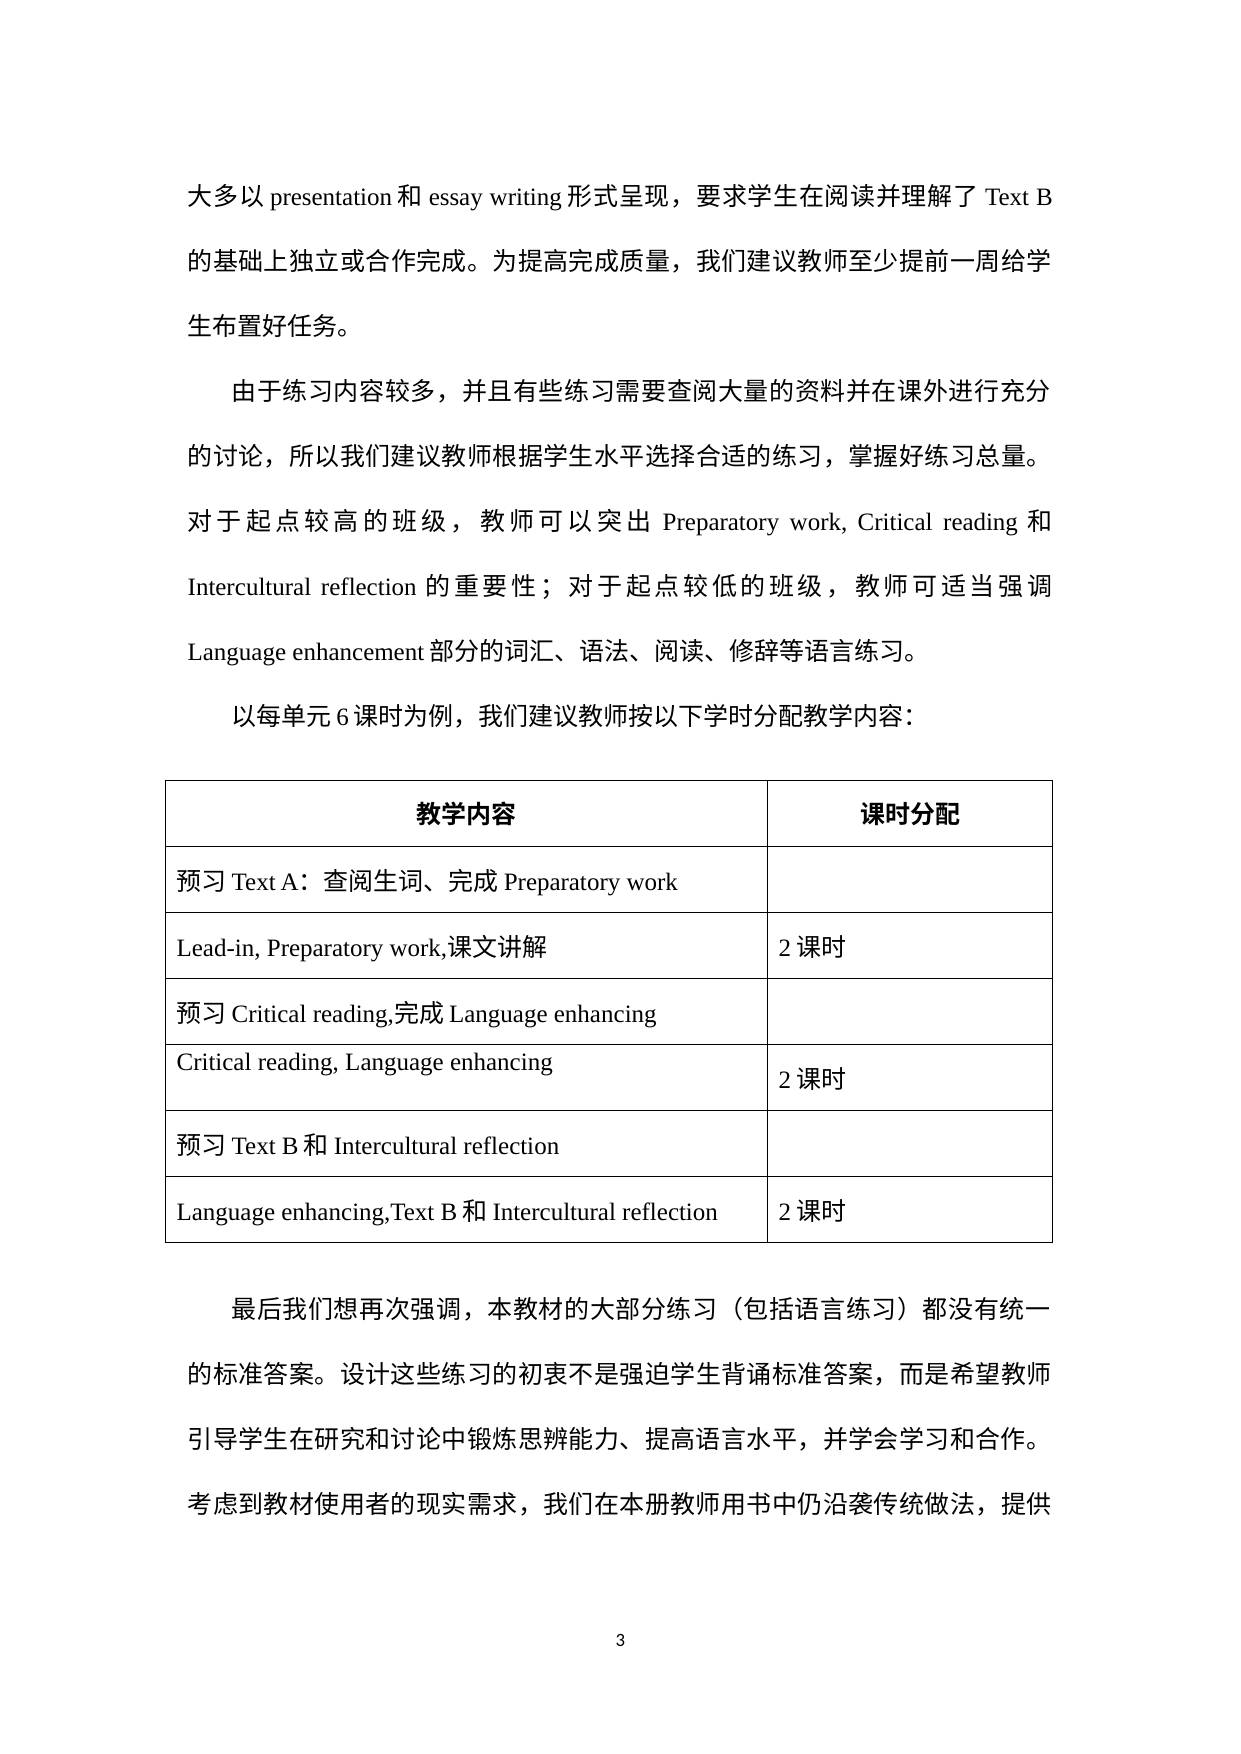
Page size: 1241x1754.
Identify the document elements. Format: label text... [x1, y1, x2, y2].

table_cell Language enhancing,Text B和Intercultural reflection [166, 1177, 767, 1242]
text 由于练习内容较多，并且有些练习需要查阅大量的资料并在课外进行充分的讨论，所以我们建议教师根据学生水平选择合适的练习，掌握好练习总量。对于起点较高的班级，教师可以突出Preparatory work, Critical reading和Intercultural reflection的重要性；对于起点较低的班级，教师可适当强调Language enhancement部分的词汇、语法、阅读、修辞等语言练习。 [187, 357, 1053, 682]
text 以每单元6课时为例，我们建议教师按以下学时分配教学内容： [187, 682, 1053, 747]
text Intercultural reflection部分是对整个单元主题的跨文化反思，该部分的练习大多以presentation和essay writing形式呈现，要求学生在阅读并理解了Text B的基础上独立或合作完成。为提高完成质量，我们建议教师至少提前一周给学生布置好任务。 [187, 162, 1053, 357]
table_cell 预习Text A：查阅生词、完成Preparatory work [166, 847, 767, 912]
table_cell Lead-in, Preparatory work,课文讲解 [166, 913, 767, 978]
table_cell 预习Critical reading,完成Language enhancing [166, 979, 767, 1044]
table_cell 2课时 [768, 913, 1052, 978]
table_header 教学内容 [166, 781, 767, 846]
table_header 课时分配 [768, 781, 1052, 846]
table_cell 2课时 [768, 1177, 1052, 1242]
table_cell [768, 847, 1052, 912]
table_cell Critical reading, Language enhancing [166, 1045, 767, 1110]
table_cell 预习Text B和Intercultural reflection [166, 1111, 767, 1176]
table_cell [768, 1111, 1052, 1176]
table_cell 2课时 [768, 1045, 1052, 1110]
table_cell [768, 979, 1052, 1044]
